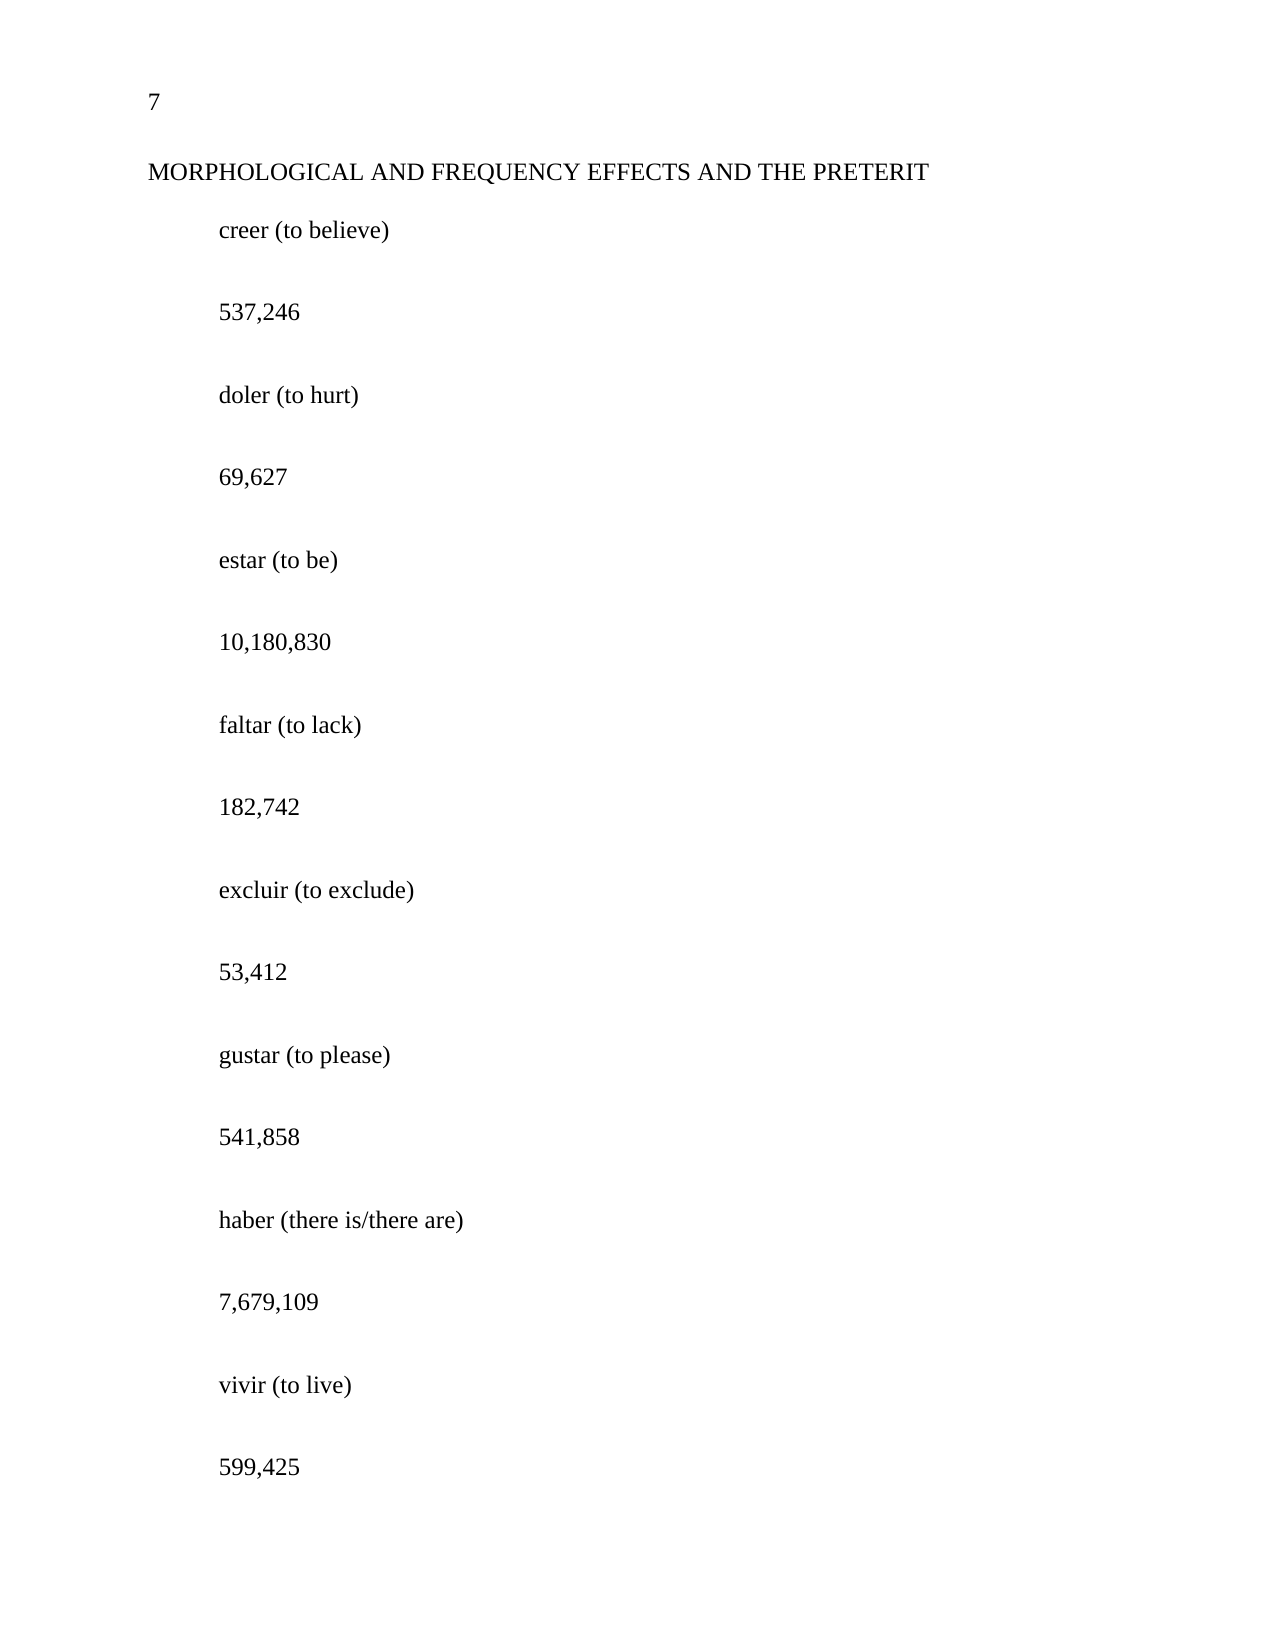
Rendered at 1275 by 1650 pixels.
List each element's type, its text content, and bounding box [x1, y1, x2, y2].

text estar (to be) [148, 545, 1127, 574]
text gustar (to please) [148, 1040, 1127, 1069]
text 10,180,830 [148, 627, 1127, 656]
text doler (to hurt) [148, 380, 1127, 409]
text vivir (to live) [148, 1370, 1127, 1399]
text creer (to believe) [148, 215, 1127, 244]
text haber (there is/there are) [148, 1205, 1127, 1234]
text 53,412 [148, 957, 1127, 986]
text faltar (to lack) [148, 710, 1127, 739]
text 537,246 [148, 297, 1127, 326]
text 69,627 [148, 462, 1127, 491]
text 7,679,109 [148, 1287, 1127, 1316]
text excluir (to exclude) [148, 875, 1127, 904]
text 599,425 [148, 1452, 1127, 1481]
text 182,742 [148, 792, 1127, 821]
text 541,858 [148, 1122, 1127, 1151]
